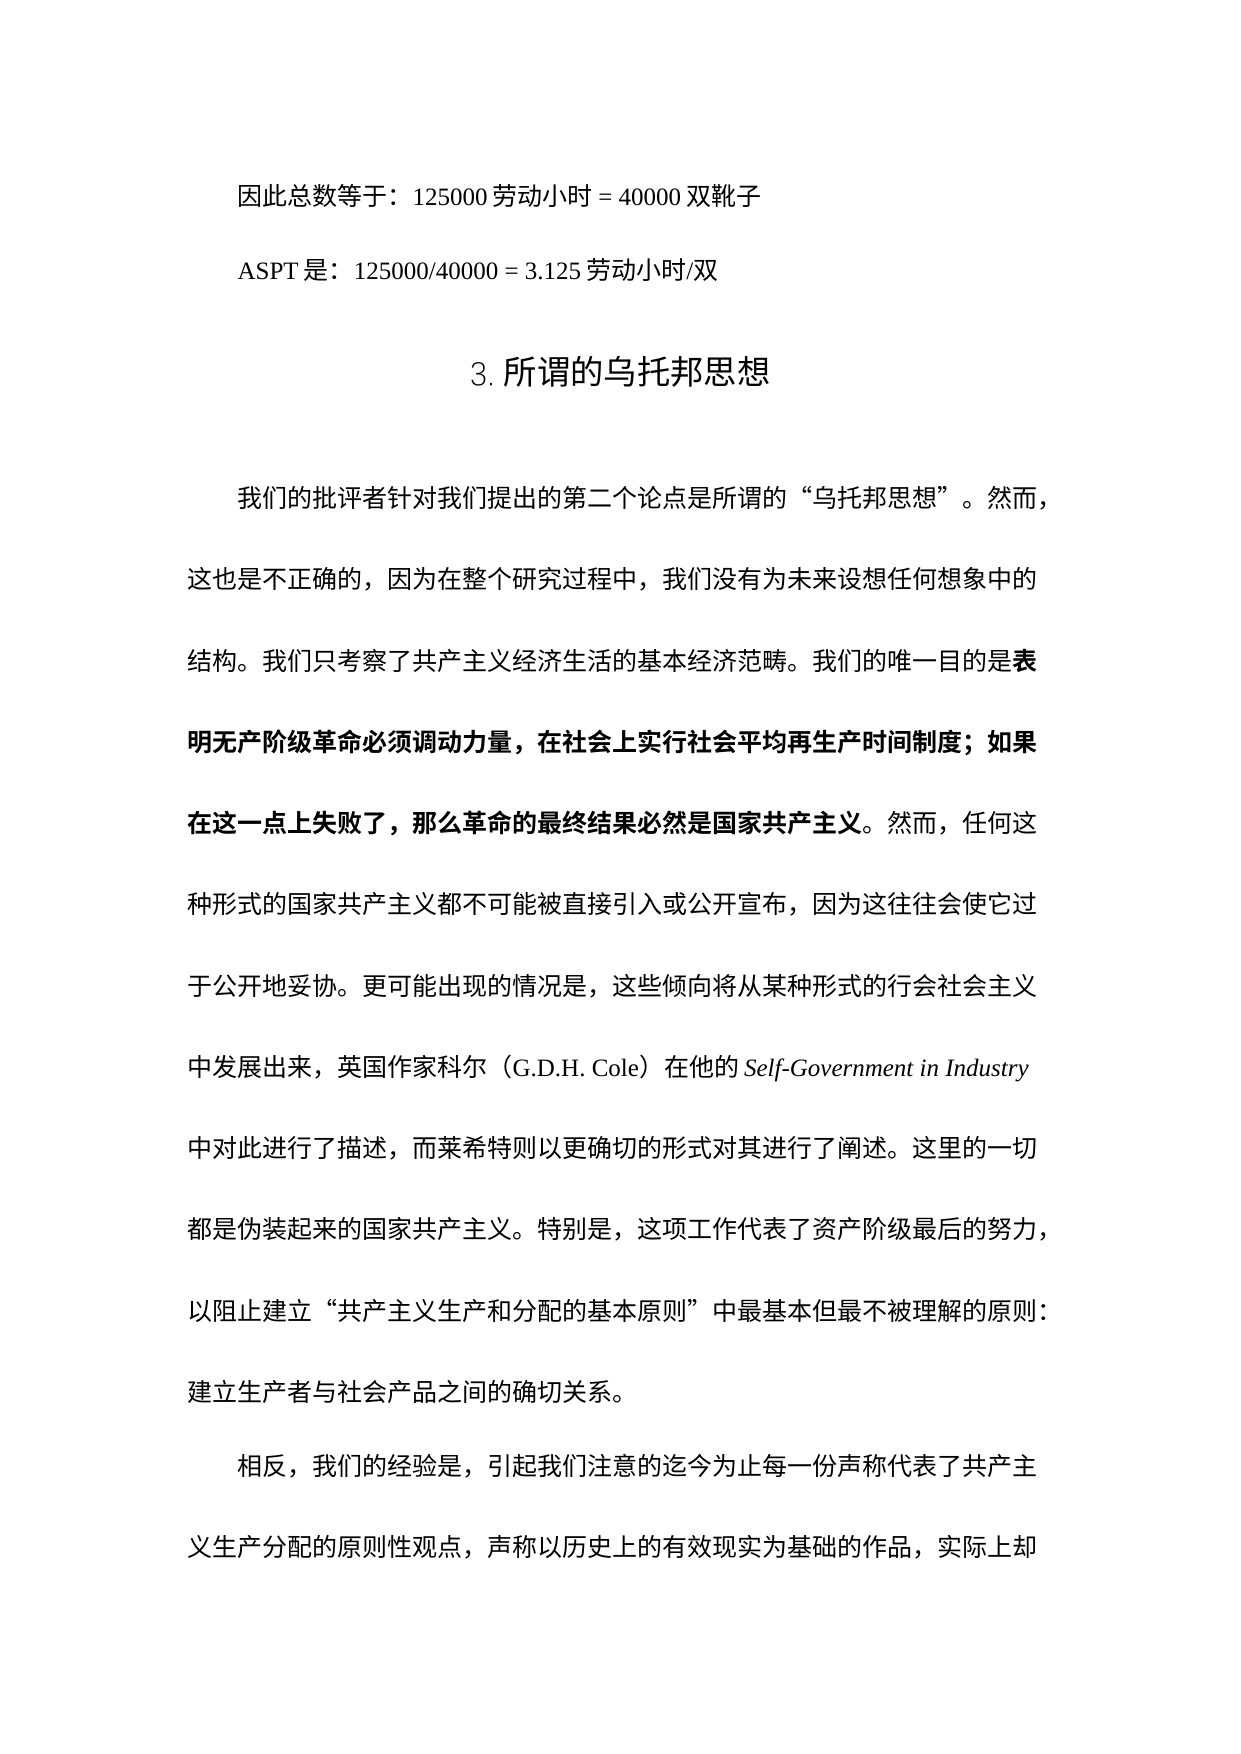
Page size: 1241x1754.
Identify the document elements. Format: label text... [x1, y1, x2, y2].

text 因此总数等于：125000劳动小时 = 40000双靴子 [187, 162, 1053, 227]
text 我们的批评者针对我们提出的第二个论点是所谓的“乌托邦思想”。然而，这也是不正确的，因为在整个研究过程中，我们没有为未来设想任何想象中的结构。我们只考察了共产主义经济生活的基本经济范畴。我们的唯一目的是表明无产阶级革命必须调动力量，在社会上实行社会平均再生产时间制度；如果在这一点上失败了，那么革命的最终结果必然是国家共产主义。然而，任何这种形式的国家共产主义都不可能被直接引入或公开宣布，因为这往往会使它过于公开地妥协。更可能出现的情况是，这些倾向将从某种形式的行会社会主义中发展出来，英国作家科尔（G.D.H. Cole）在他的Self-Government in Industry中对此进行了描述，而莱希特则以更确切的形式对其进行了阐述。这里的一切都是伪装起来的国家共产主义。特别是，这项工作代表了资产阶级最后的努力，以阻止建立“共产主义生产和分配的基本原则”中最基本但最不被理解的原则：建立生产者与社会产品之间的确切关系。 [187, 464, 1053, 1423]
subtitle 3. 所谓的乌托邦思想 [187, 337, 1053, 402]
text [187, 1432, 1053, 1578]
text ASPT是：125000/40000 = 3.125劳动小时/双 [187, 236, 1053, 301]
